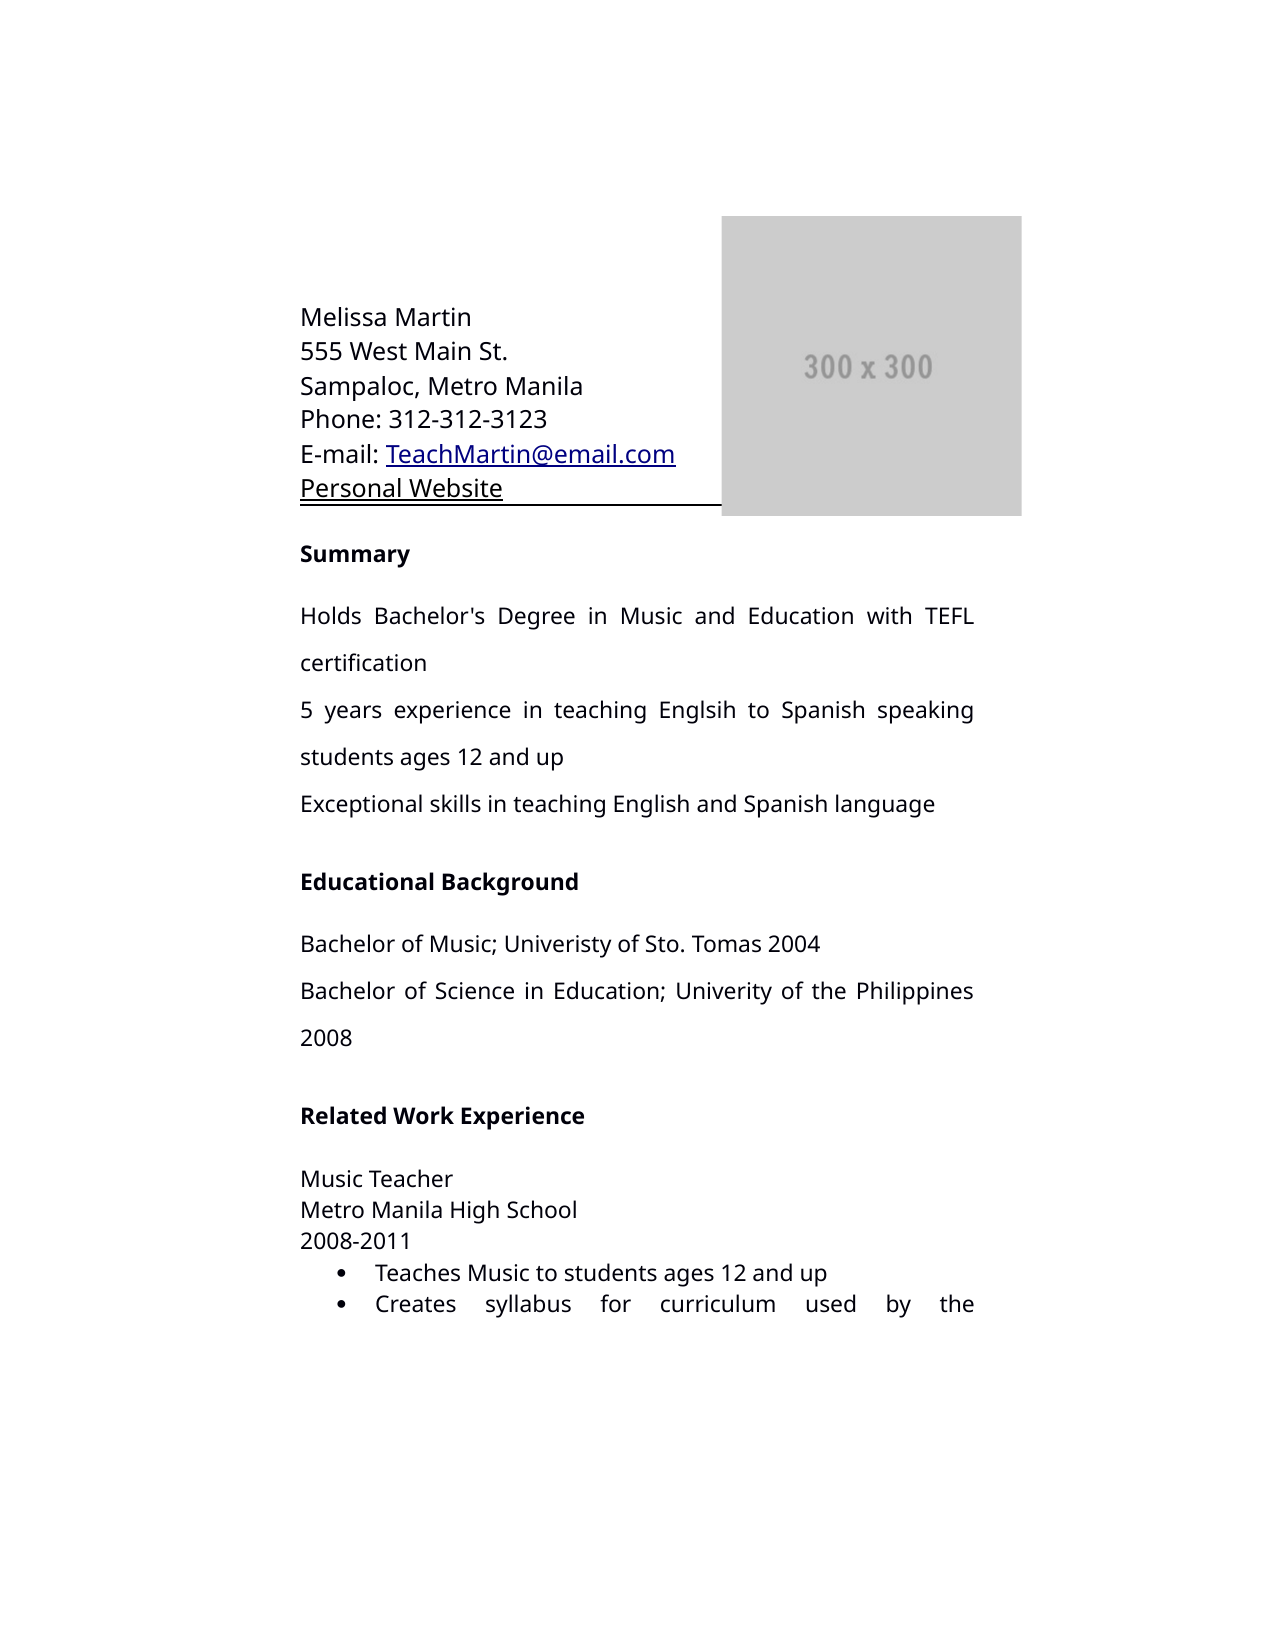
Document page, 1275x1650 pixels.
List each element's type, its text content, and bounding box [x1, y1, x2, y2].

text Exceptional skills in teaching English and Spanish language [300, 788, 975, 819]
list Teaches Music to students ages 12 and up [337, 1256, 975, 1288]
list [337, 1288, 975, 1319]
text 5 years experience in teaching Englsih to Spanish speaking students ages 12 and up [300, 694, 975, 772]
text Bachelor of Science in Education; Univerity of the Philippines 2008 [300, 975, 975, 1053]
text Related Work Experience [300, 1100, 975, 1131]
text Music Teacher [300, 1163, 975, 1194]
text Metro Manila High School [300, 1194, 975, 1225]
text Summary [300, 538, 975, 569]
text Personal Website [300, 470, 721, 504]
text Bachelor of Music; Univeristy of Sto. Tomas 2004 [300, 928, 975, 959]
text E-mail: TeachMartin@email.com [300, 436, 721, 470]
text Holds Bachelor's Degree in Music and Education with TEFL certification [300, 600, 975, 678]
picture [721, 216, 1022, 516]
text 2008-2011 [300, 1225, 975, 1256]
text Phone: 312-312-3123 [300, 402, 721, 436]
text Melissa Martin [300, 300, 721, 334]
text 555 West Main St. [300, 334, 721, 368]
text Sampaloc, Metro Manila [300, 368, 721, 402]
text Educational Background [300, 866, 975, 897]
